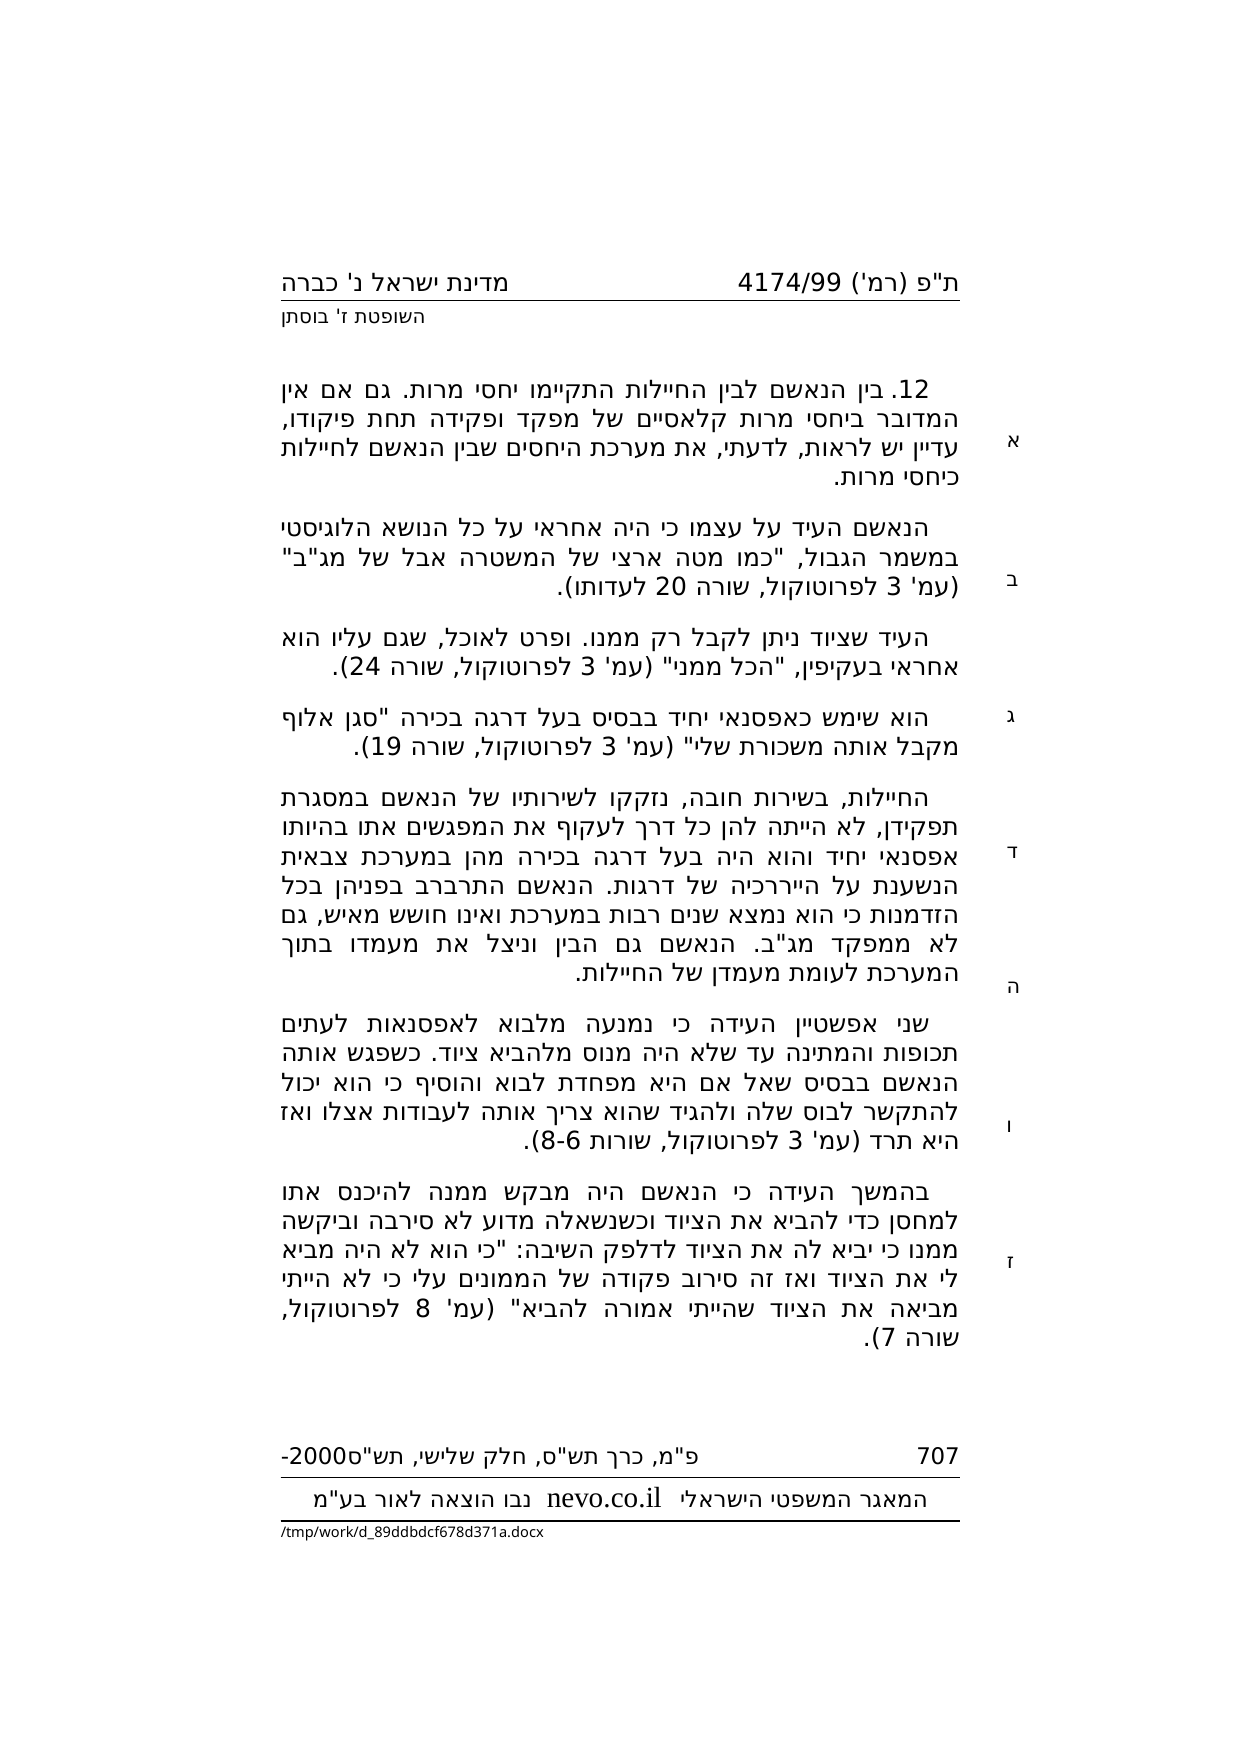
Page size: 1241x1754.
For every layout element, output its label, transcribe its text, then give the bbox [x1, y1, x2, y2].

text 12. בין הנאשם לבין החיילות התקיימו יחסי מרות. גם אם אין המדובר ביחסי מרות קלאסיים של מפקד ופקידה תחת פיקודו, עדיין יש לראות, לדעתי, את מערכת היחסים שבין הנאשם לחיילות כיחסי מרות. [281, 375, 960, 492]
text החיילות, בשירות חובה, נזקקו לשירותיו של הנאשם במסגרת תפקידן, לא הייתה להן כל דרך לעקוף את המפגשים אתו בהיותו אפסנאי יחיד והוא היה בעל דרגה בכירה מהן במערכת צבאית הנשענת על הייררכיה של דרגות. הנאשם התרברב בפניהן בכל הזדמנות כי הוא נמצא שנים רבות במערכת ואינו חושש מאיש, גם לא ממפקד מג"ב. הנאשם גם הבין וניצל את מעמדו בתוך המערכת לעומת מעמדן של החיילות. [281, 783, 960, 987]
text בהמשך העידה כי הנאשם היה מבקש ממנה להיכנס אתו למחסן כדי להביא את הציוד וכשנשאלה מדוע לא סירבה וביקשה ממנו כי יביא לה את הציוד לדלפק השיבה: "כי הוא לא היה מביא לי את הציוד ואז זה סירוב פקודה של הממונים עלי כי לא הייתי מביאה את הציוד שהייתי אמורה להביא" (עמ' 8 לפרוטוקול, שורה 7). [281, 1177, 960, 1352]
text העיד שציוד ניתן לקבל רק ממנו. ופרט לאוכל, שגם עליו הוא אחראי בעקיפין, "הכל ממני" (עמ' 3 לפרוטוקול, שורה 24). [281, 623, 960, 681]
text שני אפשטיין העידה כי נמנעה מלבוא לאפסנאות לעתים תכופות והמתינה עד שלא היה מנוס מלהביא ציוד. כשפגש אותה הנאשם בבסיס שאל אם היא מפחדת לבוא והוסיף כי הוא יכול להתקשר לבוס שלה ולהגיד שהוא צריך אותה לעבודות אצלו ואז היא תרד (עמ' 3 לפרוטוקול, שורות 8-6). [281, 1009, 960, 1155]
text הנאשם העיד על עצמו כי היה אחראי על כל הנושא הלוגיסטי במשמר הגבול, "כמו מטה ארצי של המשטרה אבל של מג"ב" (עמ' 3 לפרוטוקול, שורה 20 לעדותו). [281, 513, 960, 601]
text הוא שימש כאפסנאי יחיד בבסיס בעל דרגה בכירה "סגן אלוף מקבל אותה משכורת שלי" (עמ' 3 לפרוטוקול, שורה 19). [281, 703, 960, 761]
